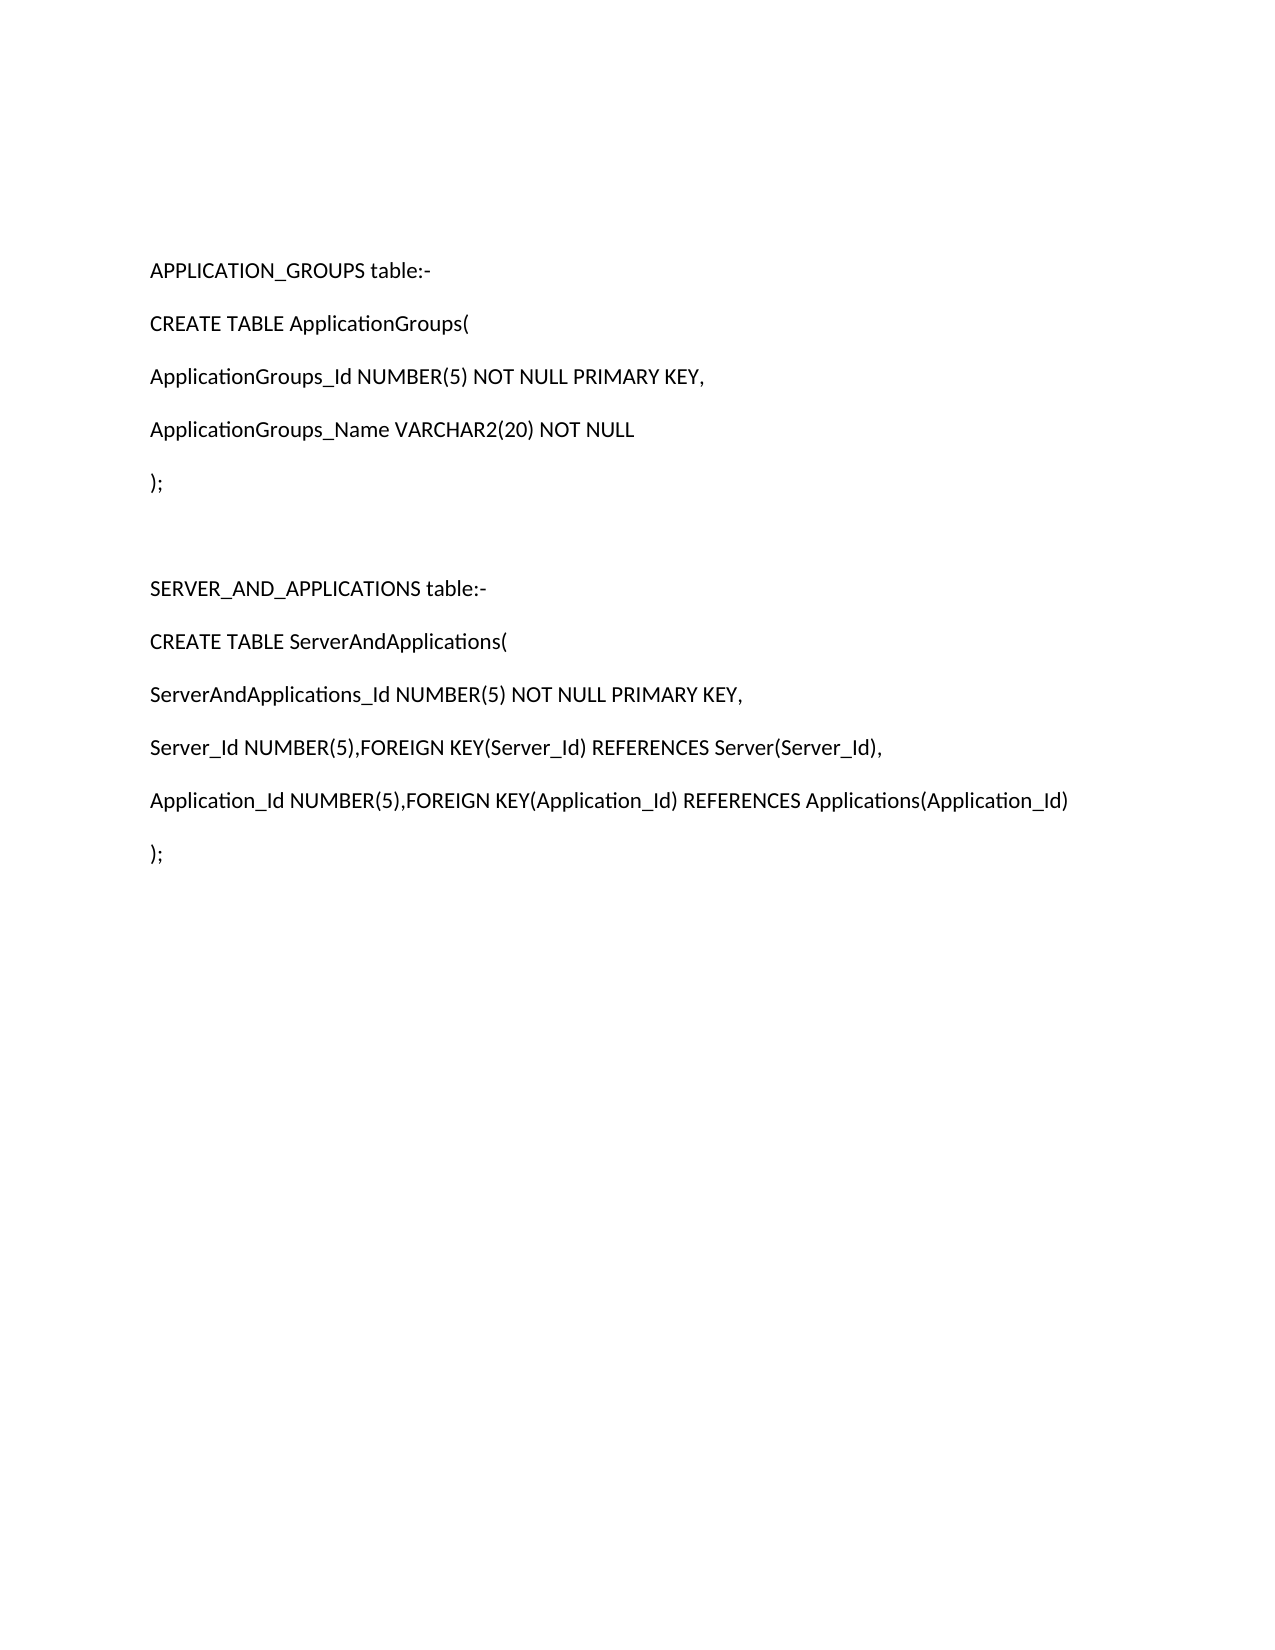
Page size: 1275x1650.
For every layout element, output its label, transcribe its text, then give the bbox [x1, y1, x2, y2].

text SERVER_AND_APPLICATIONS table:- [150, 574, 1125, 602]
text Server_Id NUMBER(5),FOREIGN KEY(Server_Id) REFERENCES Server(Server_Id), [150, 733, 1125, 761]
text ); [150, 839, 1125, 867]
text CREATE TABLE ApplicationGroups( [150, 309, 1125, 337]
text ApplicationGroups_Name VARCHAR2(20) NOT NULL [150, 415, 1125, 443]
text CREATE TABLE ServerAndApplications( [150, 627, 1125, 655]
text ServerAndApplications_Id NUMBER(5) NOT NULL PRIMARY KEY, [150, 680, 1125, 708]
text ApplicationGroups_Id NUMBER(5) NOT NULL PRIMARY KEY, [150, 362, 1125, 390]
text APPLICATION_GROUPS table:- [150, 256, 1125, 284]
text Application_Id NUMBER(5),FOREIGN KEY(Application_Id) REFERENCES Applications(Application_Id) [150, 786, 1125, 814]
text ); [150, 468, 1125, 496]
